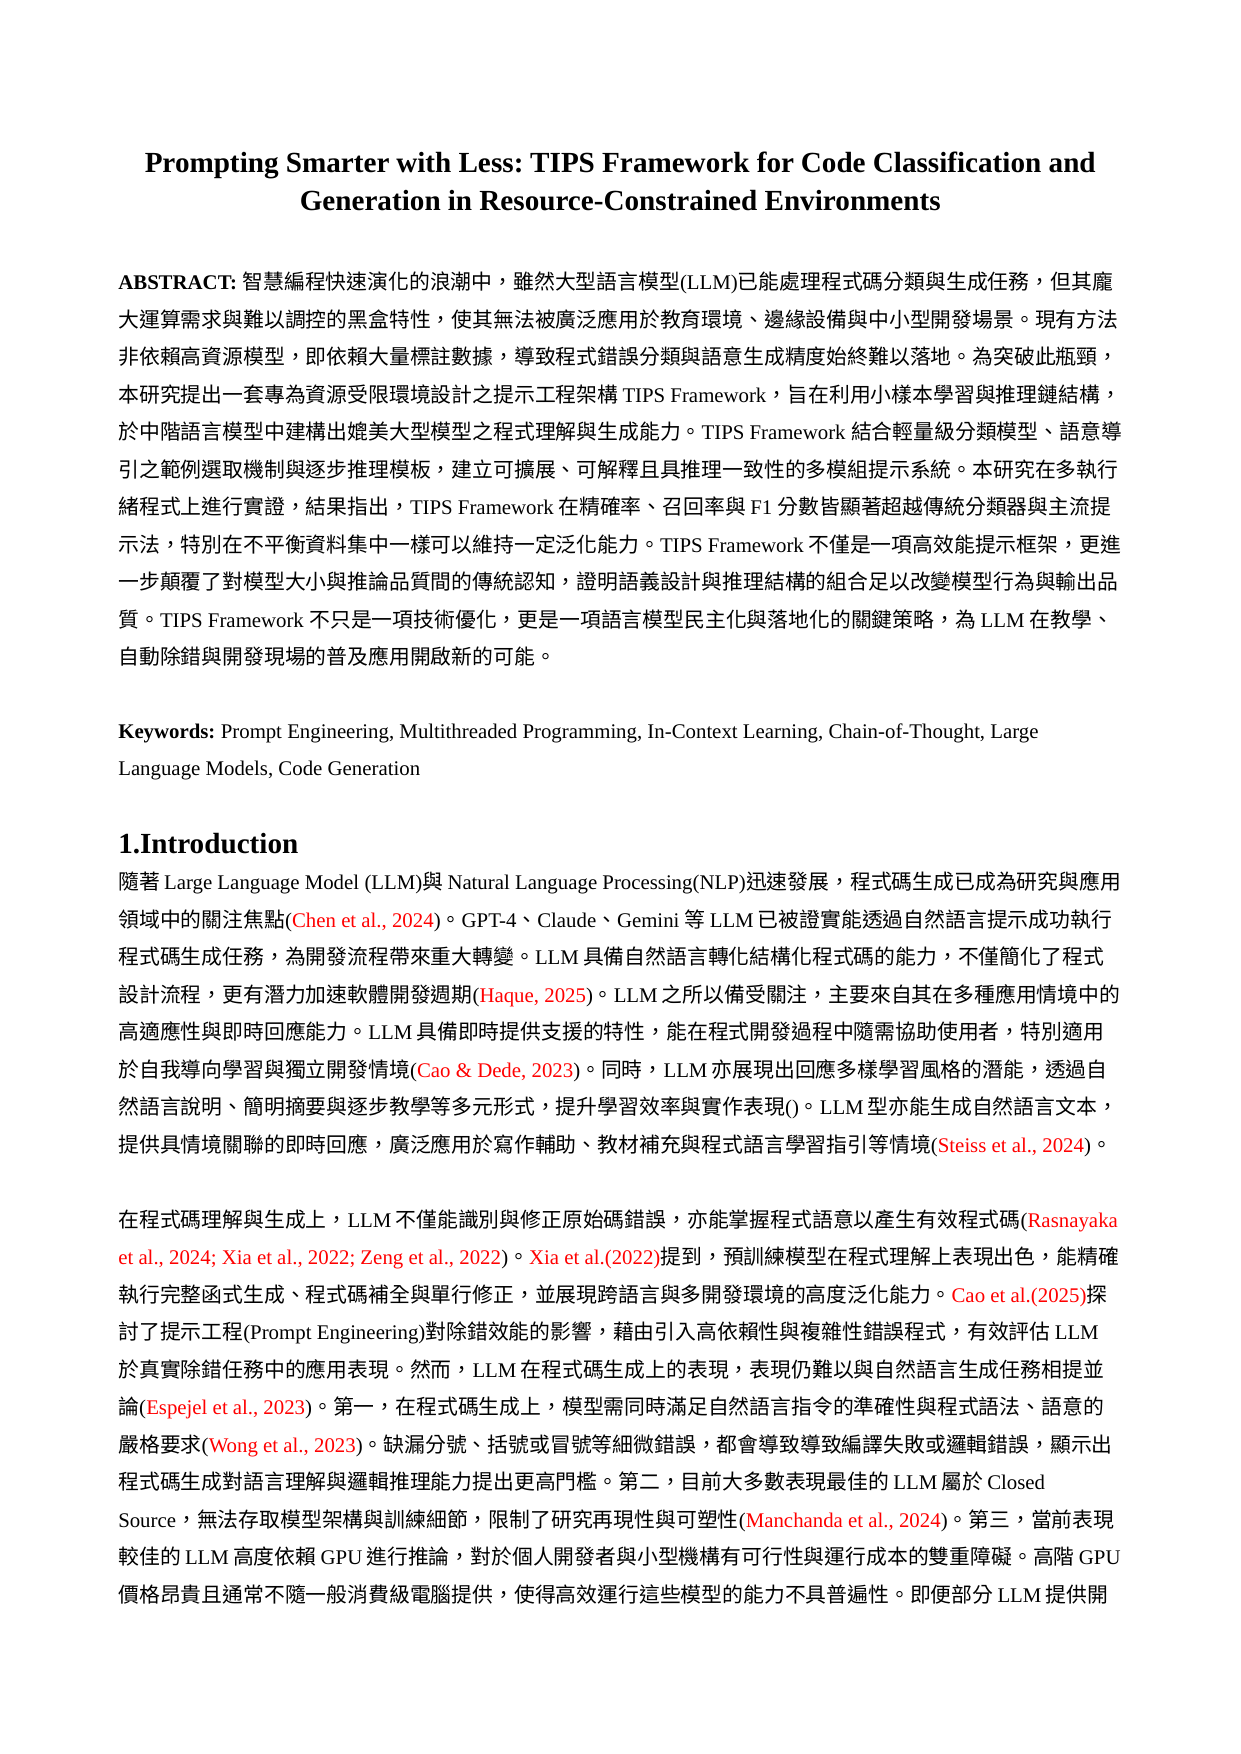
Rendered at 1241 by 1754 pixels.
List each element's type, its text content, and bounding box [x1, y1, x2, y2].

text 隨著Large Language Model (LLM)與Natural Language Processing(NLP)迅速發展，程式碼生成已成為研究與應用領域中的關注焦點(Chen et al., 2024)。GPT-4、Claude、Gemini 等LLM已被證實能透過自然語言提示成功執行程式碼生成任務，為開發流程帶來重大轉變。LLM具備自然語言轉化結構化程式碼的能力，不僅簡化了程式設計流程，更有潛力加速軟體開發週期(Haque, 2025)。LLM之所以備受關注，主要來自其在多種應用情境中的高適應性與即時回應能力。LLM具備即時提供支援的特性，能在程式開發過程中隨需協助使用者，特別適用於自我導向學習與獨立開發情境(Cao & Dede, 2023)。同時，LLM亦展現出回應多樣學習風格的潛能，透過自然語言說明、簡明摘要與逐步教學等多元形式，提升學習效率與實作表現(Pesovski et al., 2024)。LLM型亦能生成自然語言文本，提供具情境關聯的即時回應，廣泛應用於寫作輔助、教材補充與程式語言學習指引等情境(Steiss et al., 2024)。 [118, 862, 1122, 1162]
subtitle Introduction [118, 824, 1122, 862]
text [118, 1199, 1122, 1612]
text ABSTRACT: 智慧編程快速演化的浪潮中，雖然大型語言模型(LLM)已能處理程式碼分類與生成任務，但其龐大運算需求與難以調控的黑盒特性，使其無法被廣泛應用於教育環境、邊緣設備與中小型開發場景。現有方法非依賴高資源模型，即依賴大量標註數據，導致程式錯誤分類與語意生成精度始終難以落地。為突破此瓶頸，本研究提出一套專為資源受限環境設計之提示工程架構TIPS Framework，旨在利用小樣本學習與推理鏈結構，於中階語言模型中建構出媲美大型模型之程式理解與生成能力。TIPS Framework 結合輕量級分類模型、語意導引之範例選取機制與逐步推理模板，建立可擴展、可解釋且具推理一致性的多模組提示系統。本研究在多執行緒程式上進行實證，結果指出，TIPS Framework在精確率、召回率與 F1 分數皆顯著超越傳統分類器與主流提示法，特別在不平衡資料集中一樣可以維持一定泛化能力。TIPS Framework不僅是一項高效能提示框架，更進一步顛覆了對模型大小與推論品質間的傳統認知，證明語義設計與推理結構的組合足以改變模型行為與輸出品質。TIPS Framework 不只是一項技術優化，更是一項語言模型民主化與落地化的關鍵策略，為 LLM 在教學、自動除錯與開發現場的普及應用開啟新的可能。 [118, 262, 1122, 674]
text Keywords: Prompt Engineering, Multithreaded Programming, In-Context Learning, Chain-of-Thought, Large Language Models, Code Generation [118, 712, 1122, 787]
title Prompting Smarter with Less: TIPS Framework for Code Classification and Generation in Resource-Constrained Environments [118, 143, 1122, 218]
